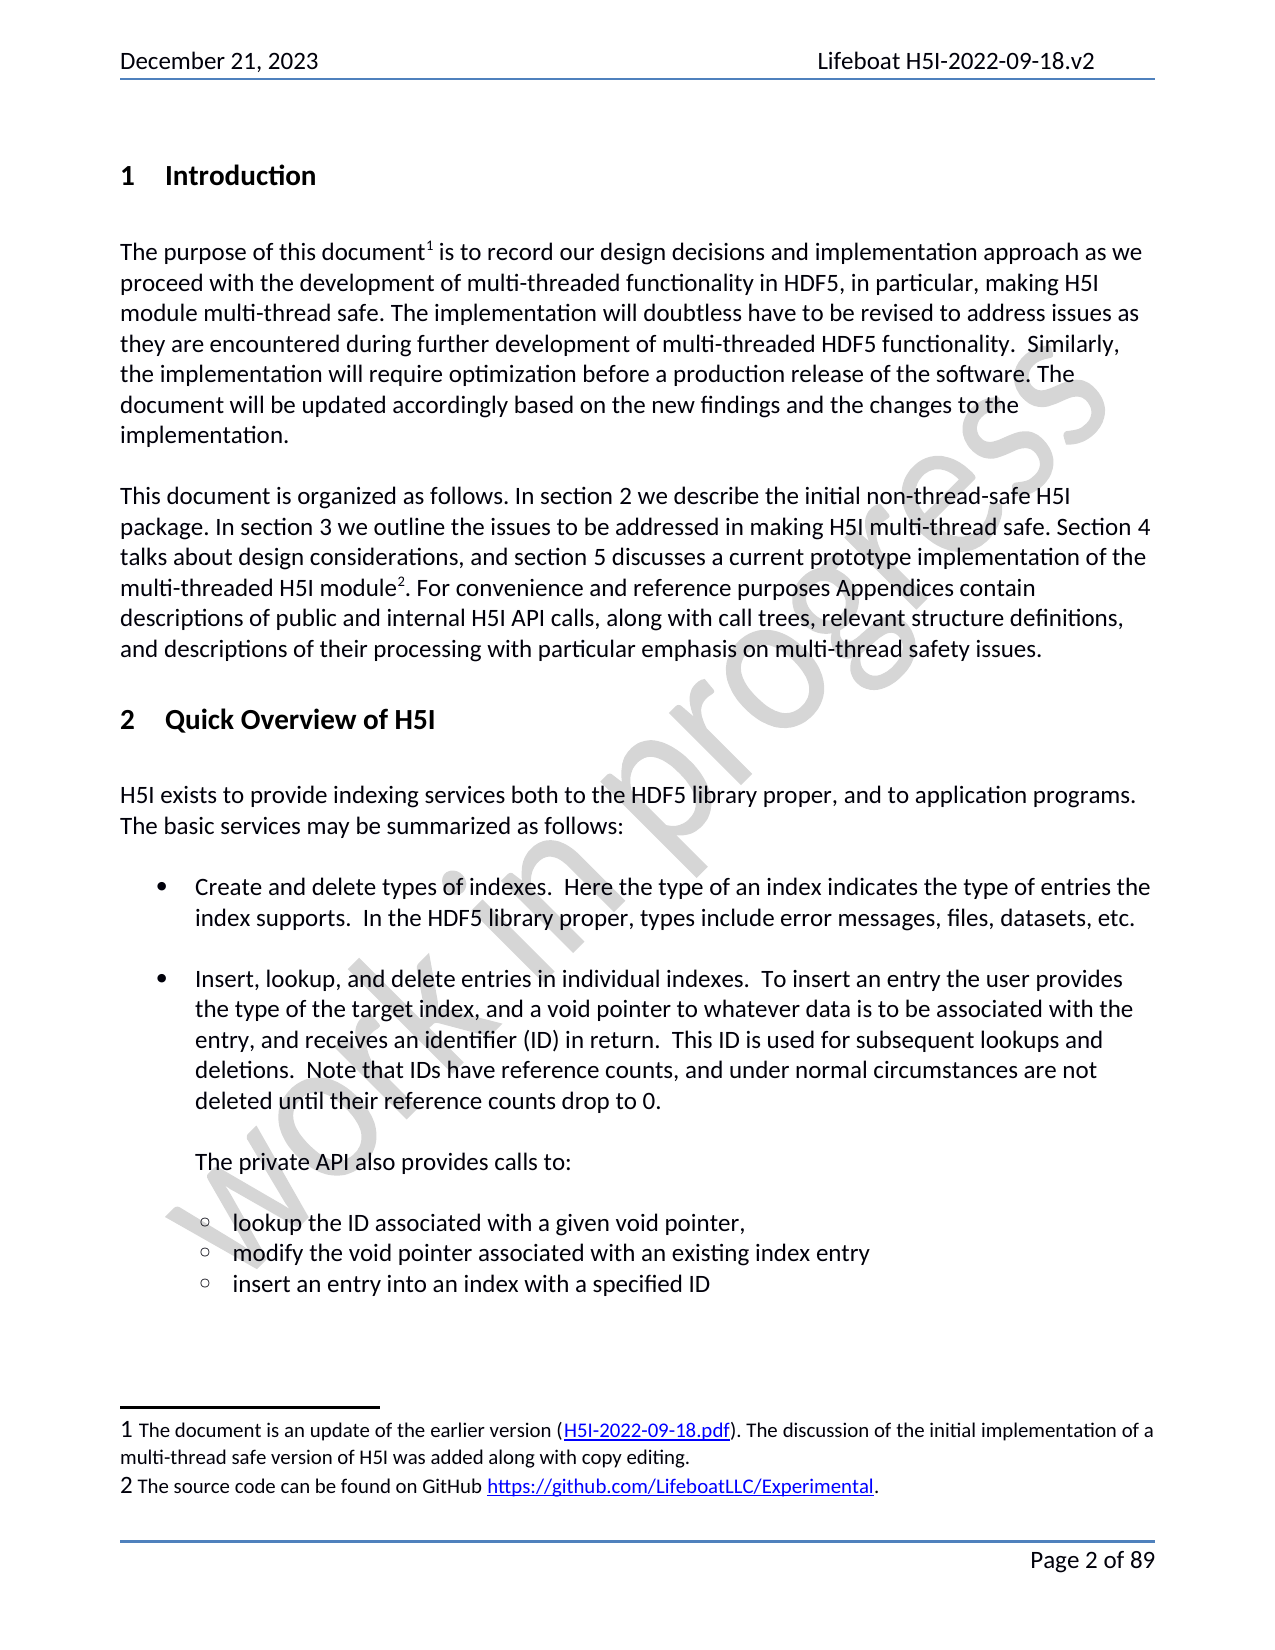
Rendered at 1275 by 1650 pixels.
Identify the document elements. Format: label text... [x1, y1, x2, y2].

list modify the void pointer associated with an existing index entry [195, 1237, 1155, 1268]
subtitle Introduction [120, 157, 1155, 193]
text This document is organized as follows. In section 2 we describe the initial non-thread-safe H5I package. In section 3 we outline the issues to be addressed in making H5I multi-thread safe. Section 4 talks about design considerations, and section 5 discusses a current prototype implementation of the multi-threaded H5I module. For convenience and reference purposes Appendices contain descriptions of public and internal H5I API calls, along with call trees, relevant structure definitions, and descriptions of their processing with particular emphasis on multi-thread safety issues. [120, 480, 1155, 663]
text The private API also provides calls to: [195, 1146, 1155, 1176]
list Create and delete types of indexes. Here the type of an index indicates the type of entries the index supports. In the HDF5 library proper, types include error messages, files, datasets, etc. [157, 871, 1155, 932]
list lookup the ID associated with a given void pointer, [195, 1207, 1155, 1237]
text H5I exists to provide indexing services both to the HDF5 library proper, and to application programs. The basic services may be summarized as follows: [120, 779, 1155, 841]
list insert an entry into an index with a specified ID [195, 1268, 1155, 1298]
text The purpose of this document is to record our design decisions and implementation approach as we proceed with the development of multi-threaded functionality in HDF5, in particular, making H5I module multi-thread safe. The implementation will doubtless have to be revised to address issues as they are encountered during further development of multi-threaded HDF5 functionality. Similarly, the implementation will require optimization before a production release of the software. The document will be updated accordingly based on the new findings and the changes to the implementation. [120, 236, 1155, 450]
list Insert, lookup, and delete entries in individual indexes. To insert an entry the user provides the type of the target index, and a void pointer to whatever data is to be associated with the entry, and receives an identifier (ID) in return. This ID is used for subsequent lookups and deletions. Note that IDs have reference counts, and under normal circumstances are not deleted until their reference counts drop to 0. [157, 963, 1155, 1115]
subtitle Quick Overview of H5I [120, 701, 1155, 737]
